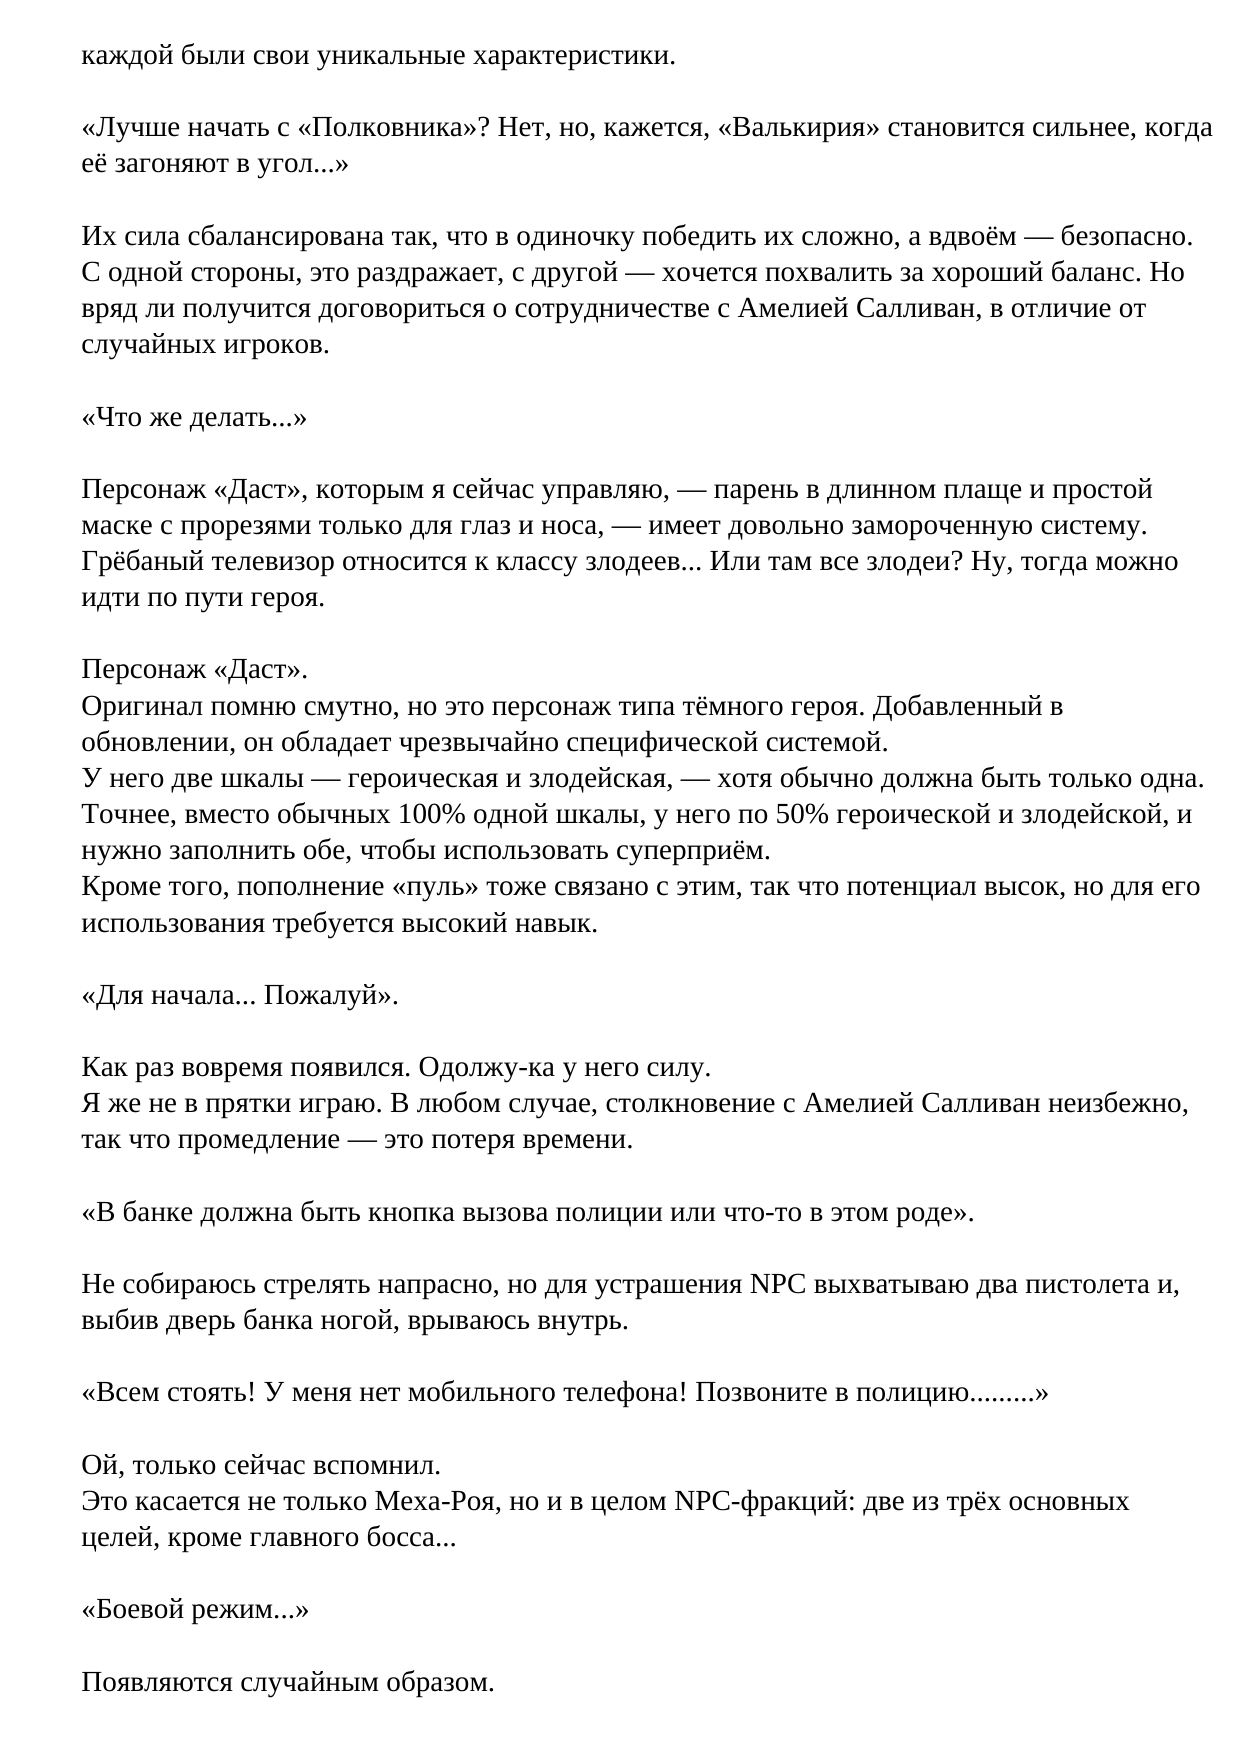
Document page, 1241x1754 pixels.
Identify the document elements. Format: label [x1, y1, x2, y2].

text [81, 37, 1215, 1733]
